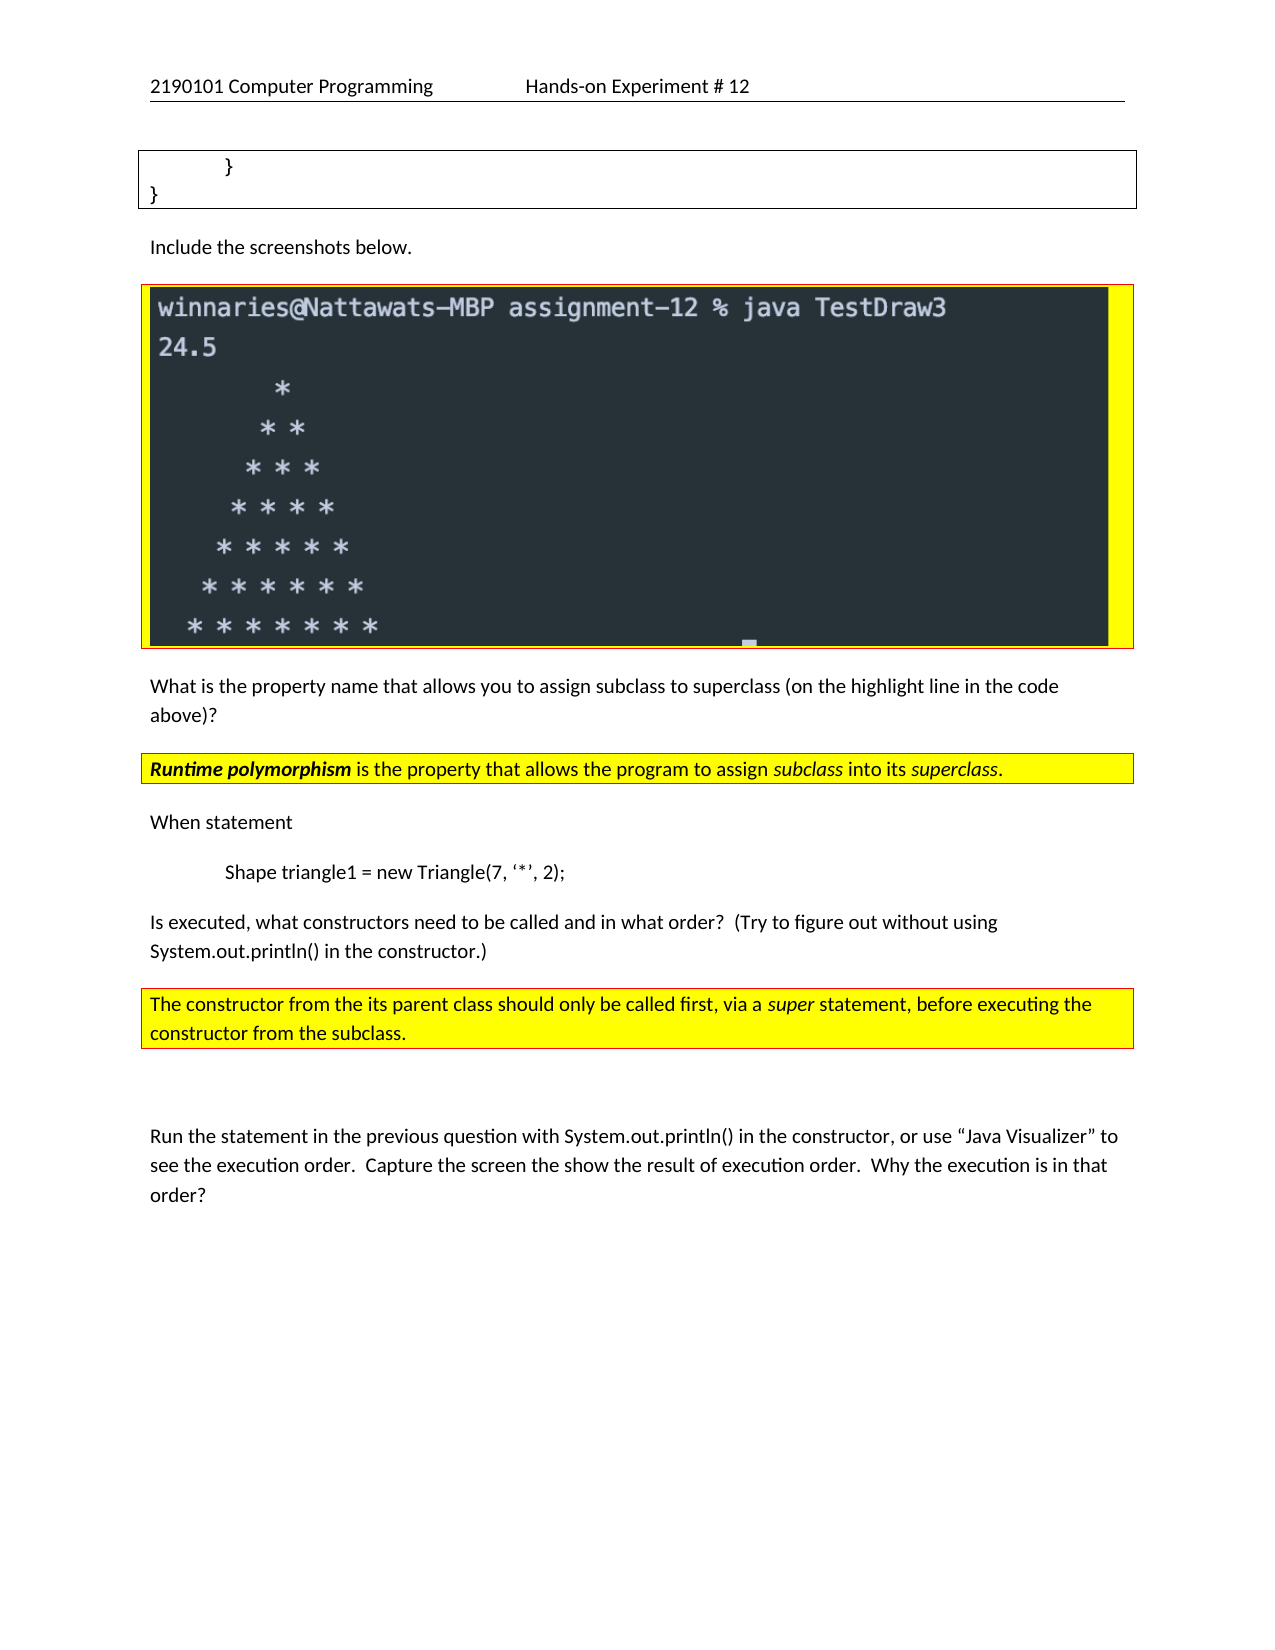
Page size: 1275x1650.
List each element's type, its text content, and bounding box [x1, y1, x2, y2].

text Runtime polymorphism is the property that allows the program to assign subclass into its superclass. [142, 754, 1133, 783]
picture [150, 287, 1109, 646]
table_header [139, 151, 1136, 208]
text What is the property name that allows you to assign subclass to superclass (on the highlight line in the code above)? [150, 673, 1125, 728]
text Include the screenshots below. [150, 234, 1125, 260]
text When statement [150, 809, 1125, 834]
text Shape triangle1 = new Triangle(7, ‘*’, 2); [150, 859, 1125, 884]
text The constructor from the its parent class should only be called first, via a super statement, before executing the constructor from the subclass. [142, 989, 1133, 1048]
text Is executed, what constructors need to be called and in what order? (Try to figure out without using System.out.println() in the constructor.) [150, 909, 1125, 963]
text Run the statement in the previous question with System.out.println() in the constructor, or use “Java Visualizer” to see the execution order. Capture the screen the show the result of execution order. Why the execution is in that order? [150, 1123, 1125, 1207]
